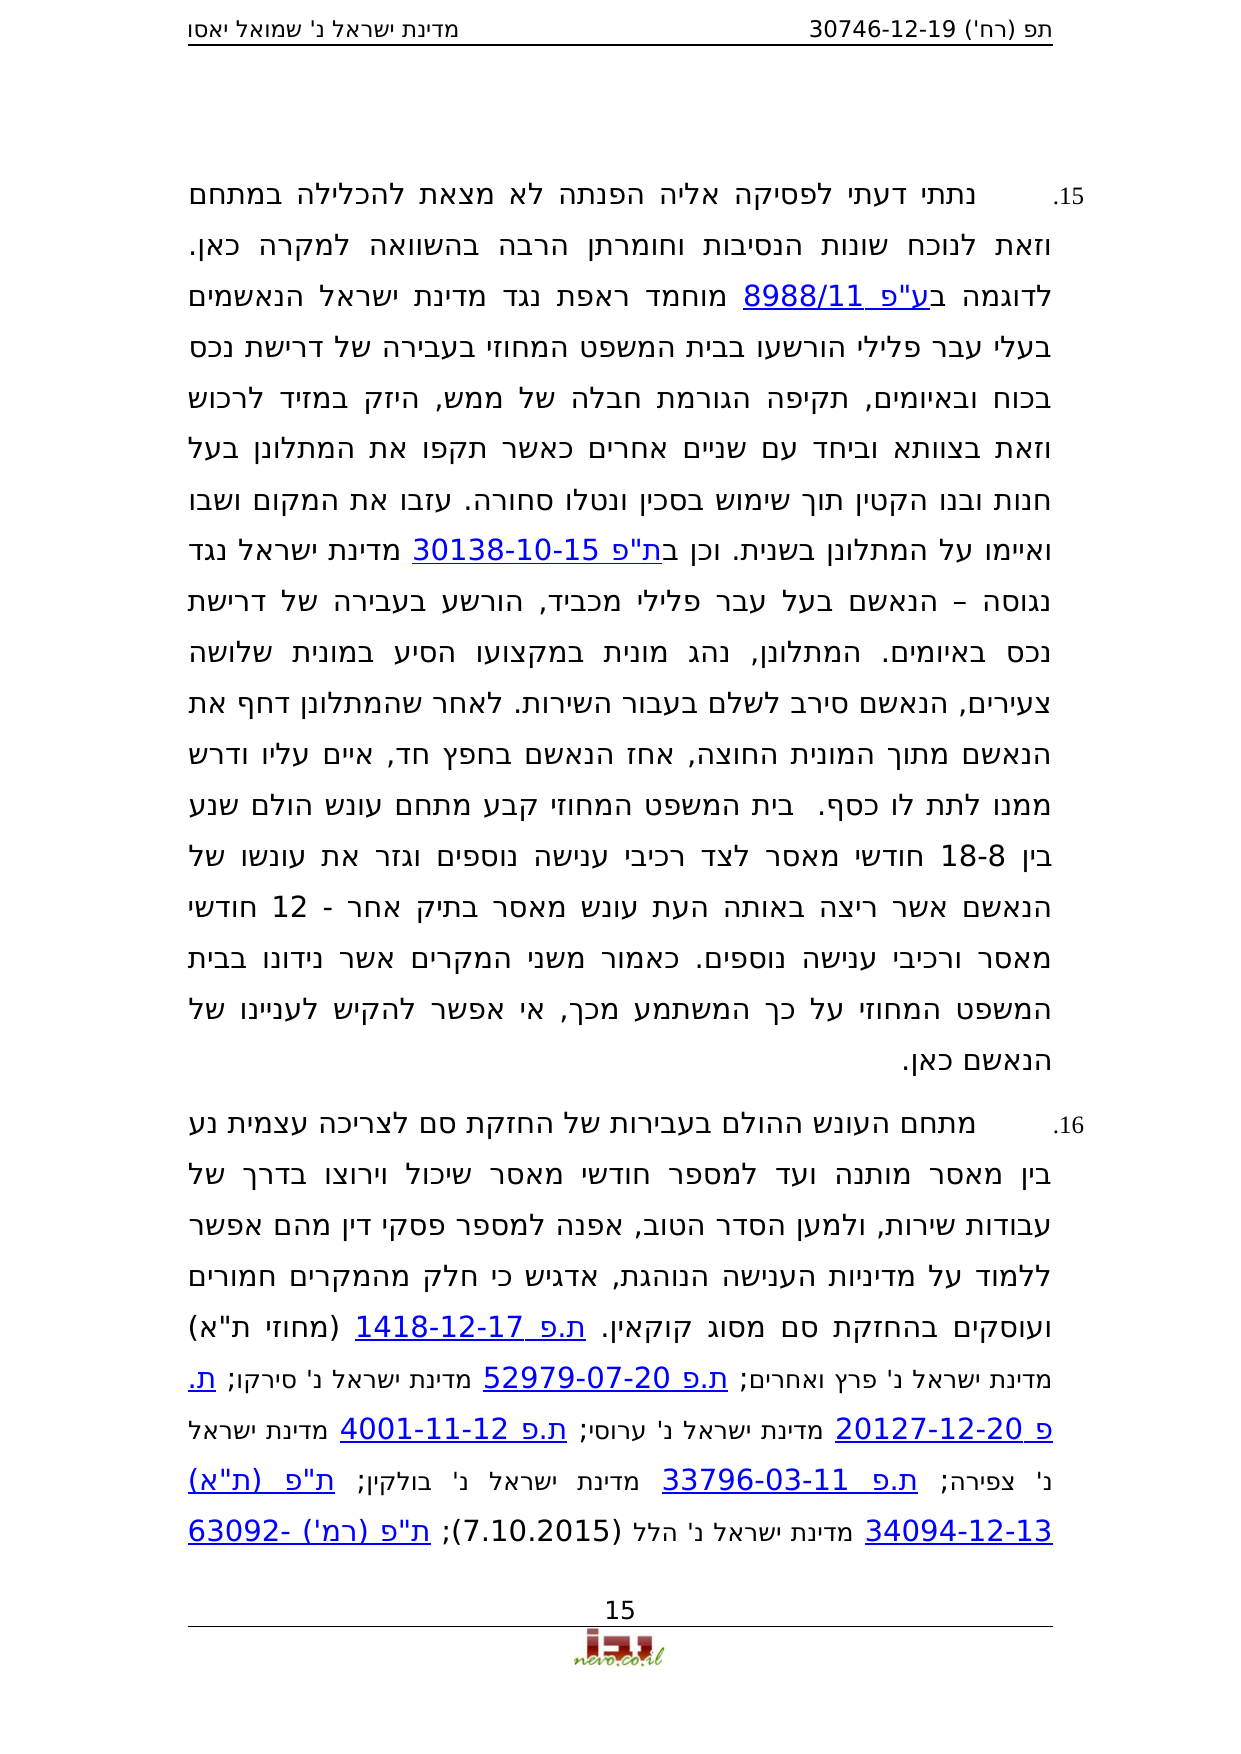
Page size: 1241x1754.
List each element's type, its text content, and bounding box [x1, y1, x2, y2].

picture [574, 1628, 666, 1667]
list נתתי דעתי לפסיקה אליה הפנתה לא מצאת להכלילה במתחם וזאת לנוכח שונות הנסיבות וחומרתן הרבה בהשוואה למקרה כאן. לדוגמה בע"פ 8988/11 מוחמד ראפת נגד מדינת ישראל הנאשמים בעלי עבר פלילי הורשעו בבית המשפט המחוזי בעבירה של דרישת נכס בכוח ובאיומים, תקיפה הגורמת חבלה של ממש, היזק במזיד לרכוש וזאת בצוותא וביחד עם שניים אחרים כאשר תקפו את המתלונן בעל חנות ובנו הקטין תוך שימוש בסכין ונטלו סחורה. עזבו את המקום ושבו ואיימו על המתלונן בשנית. וכן בת"פ 30138-10-15 מדינת ישראל נגד נגוסה – הנאשם בעל עבר פלילי מכביד, הורשע בעבירה של דרישת נכס באיומים. המתלונן, נהג מונית במקצועו הסיע במונית שלושה צעירים, הנאשם סירב לשלם בעבור השירות. לאחר שהמתלונן דחף את הנאשם מתוך המונית החוצה, אחז הנאשם בחפץ חד, איים עליו ודרש ממנו לתת לו כסף. בית המשפט המחוזי קבע מתחם עונש הולם שנע בין 18-8 חודשי מאסר לצד רכיבי ענישה נוספים וגזר את עונשו של הנאשם אשר ריצה באותה העת עונש מאסר בתיק אחר - 12 חודשי מאסר ורכיבי ענישה נוספים. כאמור משני המקרים אשר נידונו בבית המשפט המחוזי על כך המשתמע מכך, אי אפשר להקיש לעניינו של הנאשם כאן. [187, 177, 1053, 1077]
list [187, 1107, 1053, 1548]
